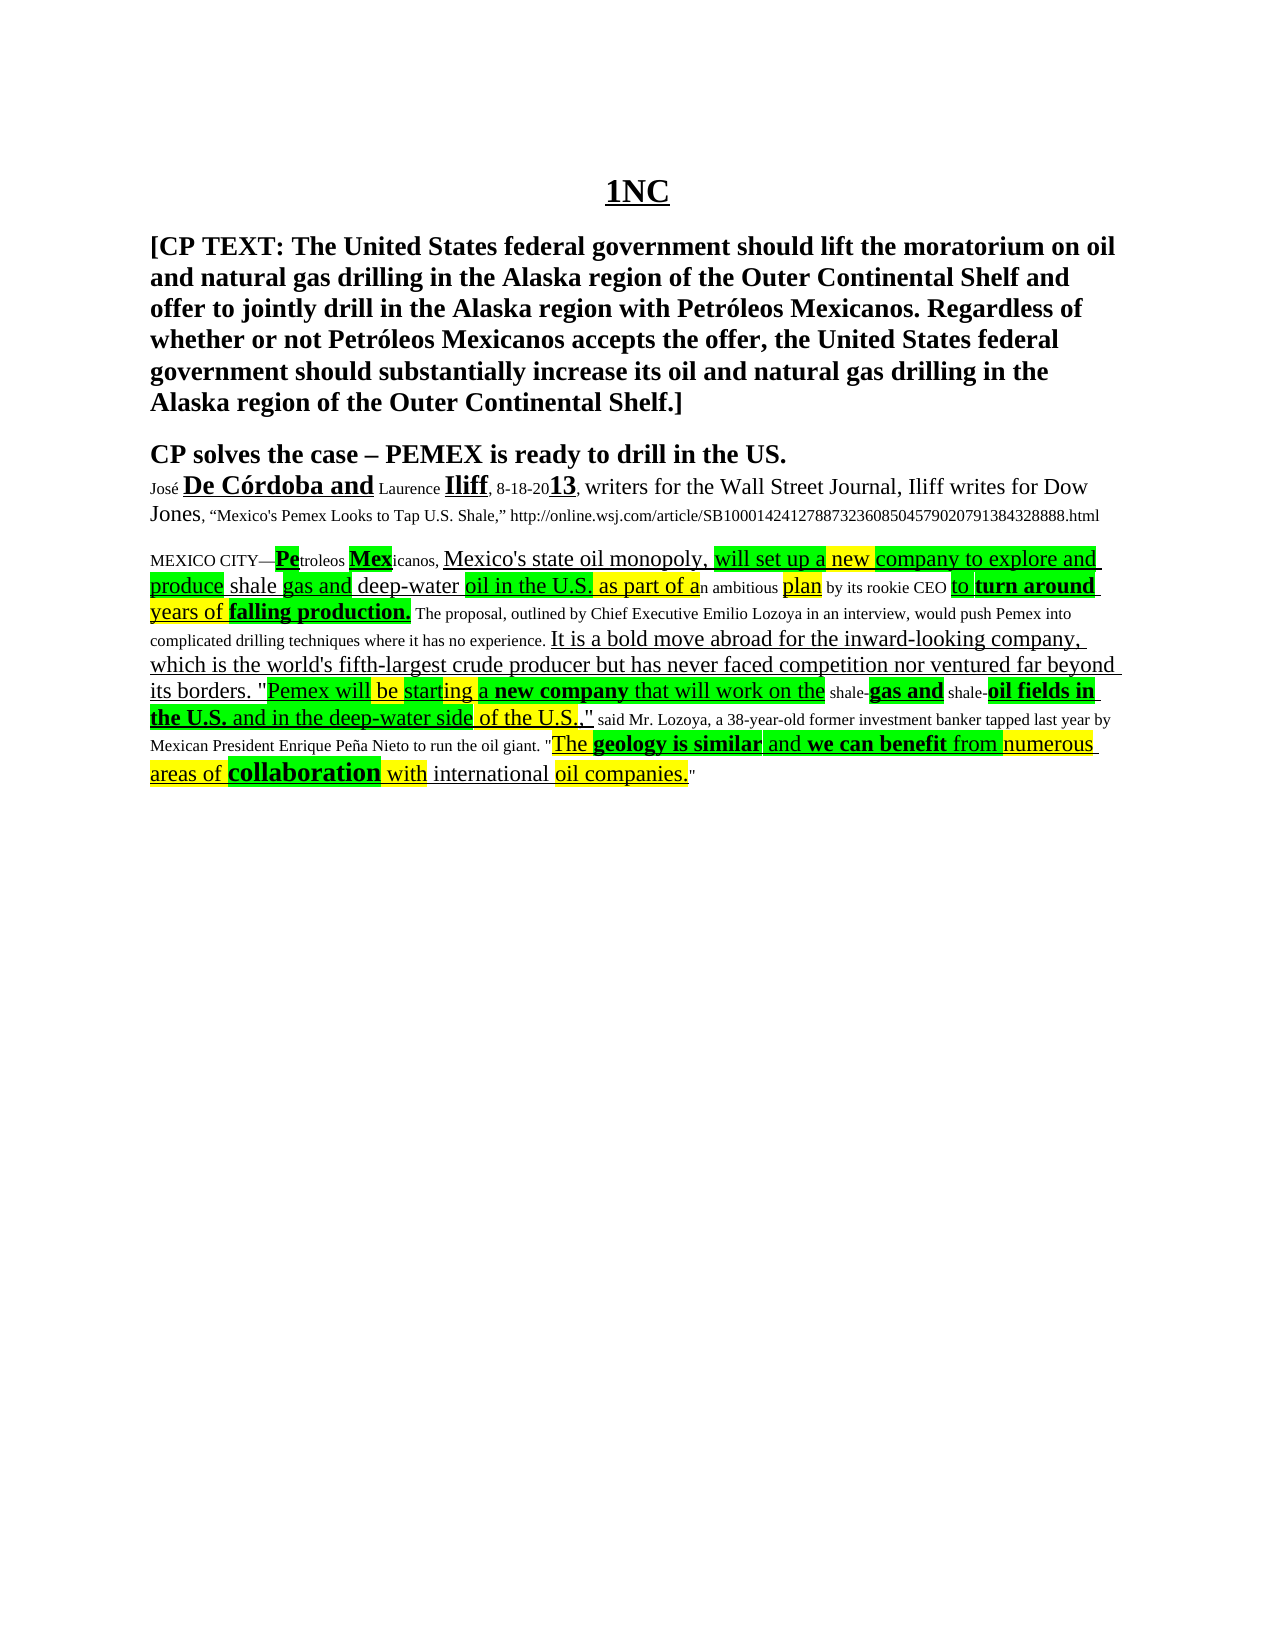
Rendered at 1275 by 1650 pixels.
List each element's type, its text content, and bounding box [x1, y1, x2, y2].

subtitle [CP TEXT: The United States federal government should lift the moratorium on oil and natural gas drilling in the Alaska region of the Outer Continental Shelf and offer to jointly drill in the Alaska region with Petróleos Mexicanos. Regardless of whether or not Petróleos Mexicanos accepts the offer, the United States federal government should substantially increase its oil and natural gas drilling in the Alaska region of the Outer Continental Shelf.] [150, 230, 1125, 417]
subtitle CP solves the case – PEMEX is ready to drill in the US. [150, 438, 1125, 469]
text MEXICO CITY—Petroleos Mexicanos, Mexico's state oil monopoly, will set up a new company to explore and produce shale gas and deep-water oil in the U.S. as part of an ambitious plan by its rookie CEO to turn around years of falling production. The proposal, outlined by Chief Executive Emilio Lozoya in an interview, would push Pemex into complicated drilling techniques where it has no experience. It is a bold move abroad for the inward-looking company, which is the world's fifth-largest crude producer but has never faced competition nor ventured far beyond its borders. "Pemex will be starting a new company that will work on the shale-gas and shale-oil fields in the U.S. and in the deep-water side of the U.S.," said Mr. Lozoya, a 38-year-old former investment banker tapped last year by Mexican President Enrique Peña Nieto to run the oil giant. "The geology is similar and we can benefit from numerous areas of collaboration with international oil companies." [150, 546, 1125, 787]
text José De Córdoba and Laurence Iliff, 8-18-2013, writers for the Wall Street Journal, Iliff writes for Dow Jones, “Mexico's Pemex Looks to Tap U.S. Shale,” http://online.wsj.com/article/SB10001424127887323608504579020791384328888.html [150, 469, 1125, 526]
subtitle 1NC [150, 171, 1125, 209]
